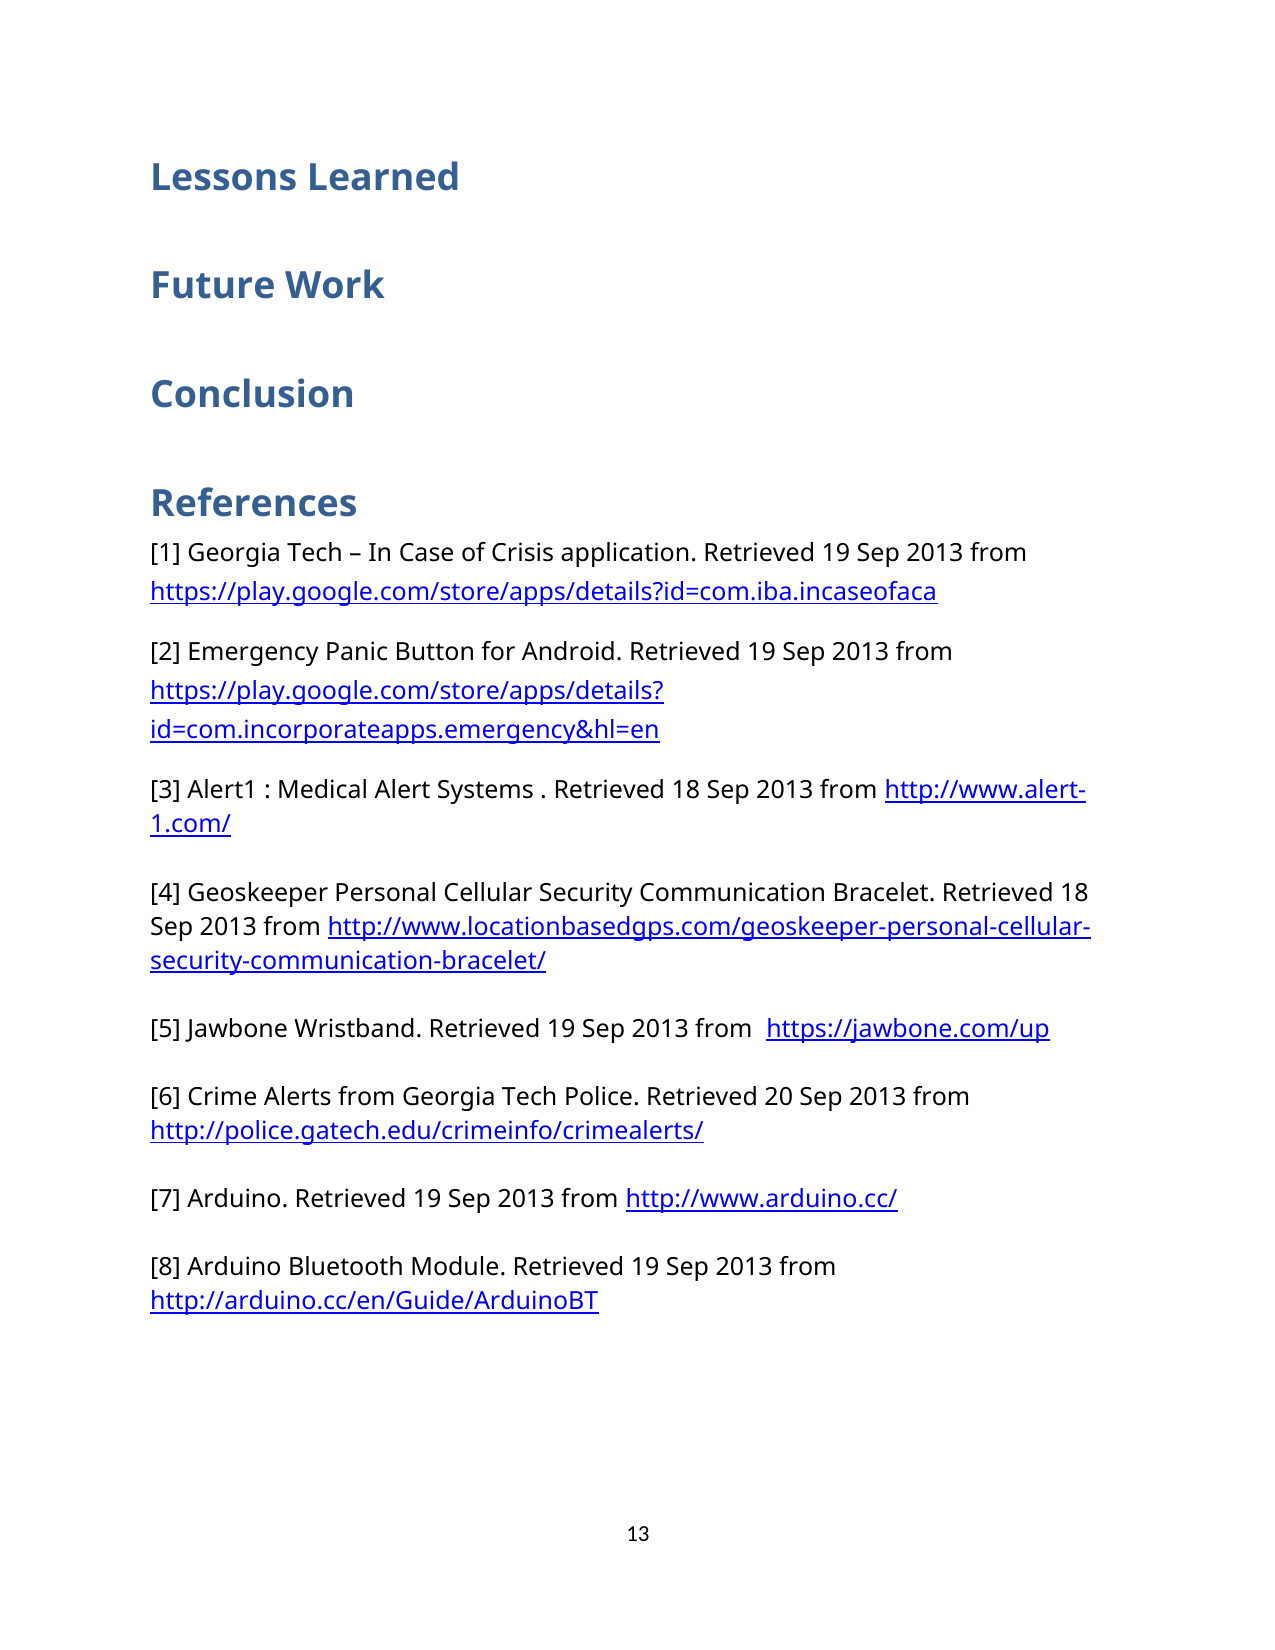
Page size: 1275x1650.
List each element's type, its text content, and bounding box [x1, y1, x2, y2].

subtitle Future Work [150, 259, 1125, 310]
subtitle Conclusion [150, 367, 1125, 418]
text [5] Jawbone Wristband. Retrieved 19 Sep 2013 from https://jawbone.com/up [150, 1011, 1125, 1044]
text [3] Alert1 : Medical Alert Systems . Retrieved 18 Sep 2013 from http://www.alert-1.com/ [150, 772, 1125, 840]
text [8] Arduino Bluetooth Module. Retrieved 19 Sep 2013 from http://arduino.cc/en/Guide/ArduinoBT [150, 1249, 1125, 1317]
text [4] Geoskeeper Personal Cellular Security Communication Bracelet. Retrieved 18 Sep 2013 from http://www.locationbasedgps.com/geoskeeper-personal-cellular-security-communication-bracelet/ [150, 874, 1125, 976]
text [7] Arduino. Retrieved 19 Sep 2013 from http://www.arduino.cc/ [150, 1181, 1125, 1215]
subtitle Lessons Learned [150, 150, 1125, 201]
text [1] Georgia Tech – In Case of Crisis application. Retrieved 19 Sep 2013 from https://play.google.com/store/apps/details?id=com.iba.incaseofaca [150, 534, 1125, 608]
subtitle References [150, 476, 1125, 527]
text [2] Emergency Panic Button for Android. Retrieved 19 Sep 2013 from https://play.google.com/store/apps/details?id=com.incorporateapps.emergency&hl=en [150, 634, 1125, 746]
text [6] Crime Alerts from Georgia Tech Police. Retrieved 20 Sep 2013 from http://police.gatech.edu/crimeinfo/crimealerts/ [150, 1079, 1125, 1147]
